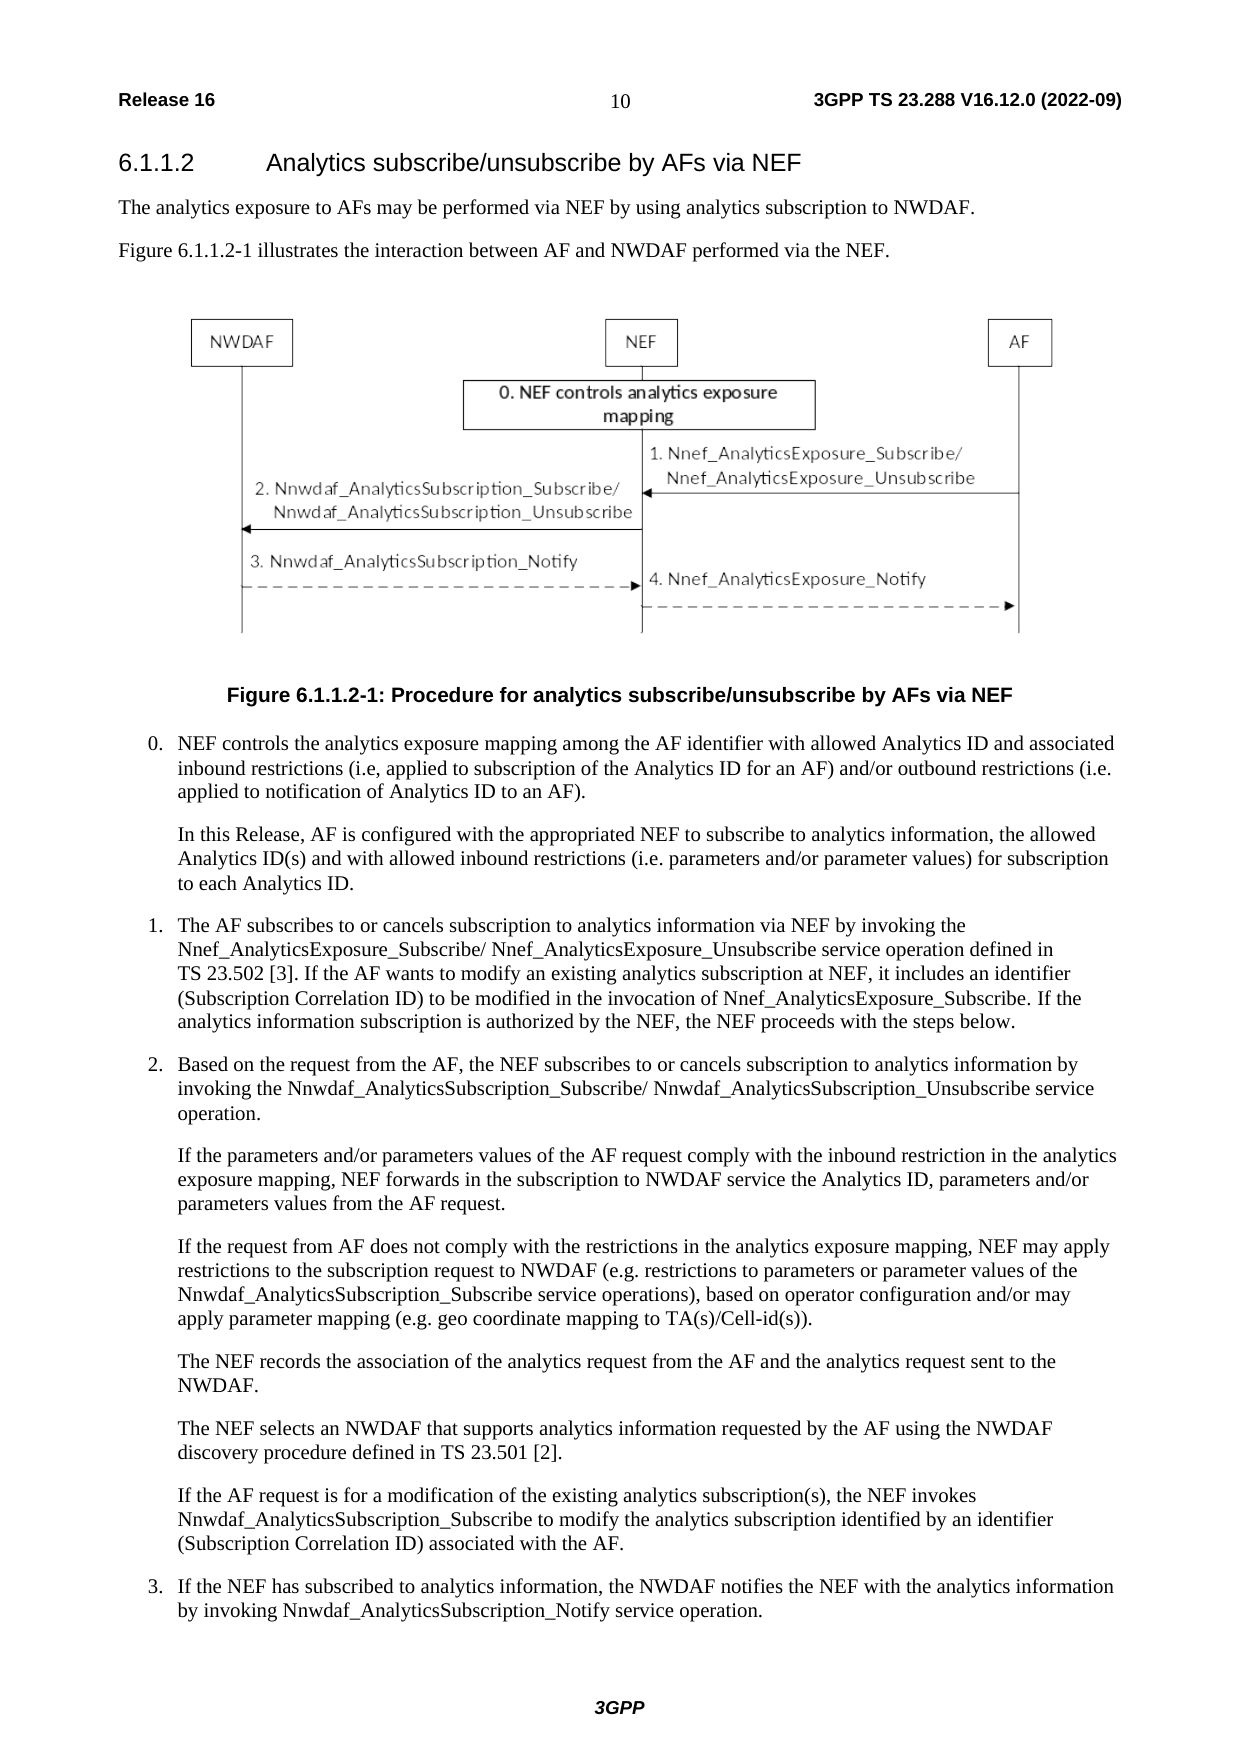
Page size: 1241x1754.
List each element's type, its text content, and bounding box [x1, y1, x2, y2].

text 2. Based on the request from the AF, the NEF subscribes to or cancels subscription to analytics information by invoking the Nnwdaf_AnalyticsSubscription_Subscribe/ Nnwdaf_AnalyticsSubscription_Unsubscribe service operation. [148, 1052, 1122, 1124]
text The analytics exposure to AFs may be performed via NEF by using analytics subscription to NWDAF. [118, 195, 1122, 219]
text Figure 6.1.1.2-1: Procedure for analytics subscribe/unsubscribe by AFs via NEF [118, 682, 1122, 706]
text 1. The AF subscribes to or cancels subscription to analytics information via NEF by invoking the Nnef_AnalyticsExposure_Subscribe/ Nnef_AnalyticsExposure_Unsubscribe service operation defined in TS 23.502 [3]. If the AF wants to modify an existing analytics subscription at NEF, it includes an identifier (Subscription Correlation ID) to be modified in the invocation of Nnef_AnalyticsExposure_Subscribe. If the analytics information subscription is authorized by the NEF, the NEF proceeds with the steps below. [148, 913, 1122, 1033]
subtitle 6.1.1.2 Analytics subscribe/unsubscribe by AFs via NEF [118, 147, 1122, 176]
text The NEF records the association of the analytics request from the AF and the analytics request sent to the NWDAF. [148, 1349, 1122, 1397]
text 3. If the NEF has subscribed to analytics information, the NWDAF notifies the NEF with the analytics information by invoking Nnwdaf_AnalyticsSubscription_Notify service operation. [148, 1574, 1122, 1622]
text If the request from AF does not comply with the restrictions in the analytics exposure mapping, NEF may apply restrictions to the subscription request to NWDAF (e.g. restrictions to parameters or parameter values of the Nnwdaf_AnalyticsSubscription_Subscribe service operations), based on operator configuration and/or may apply parameter mapping (e.g. geo coordinate mapping to TA(s)/Cell-id(s)). [148, 1234, 1122, 1330]
text If the AF request is for a modification of the existing analytics subscription(s), the NEF invokes Nnwdaf_AnalyticsSubscription_Subscribe to modify the analytics subscription identified by an identifier (Subscription Correlation ID) associated with the AF. [148, 1483, 1122, 1555]
text If the parameters and/or parameters values of the AF request comply with the inbound restriction in the analytics exposure mapping, NEF forwards in the subscription to NWDAF service the Analytics ID, parameters and/or parameters values from the AF request. [148, 1143, 1122, 1215]
text In this Release, AF is configured with the appropriated NEF to subscribe to analytics information, the allowed Analytics ID(s) and with allowed inbound restrictions (i.e. parameters and/or parameter values) for subscription to each Analytics ID. [148, 822, 1122, 894]
text The NEF selects an NWDAF that supports analytics information requested by the AF using the NWDAF discovery procedure defined in TS 23.501 [2]. [148, 1416, 1122, 1464]
text Figure 6.1.1.2-1 illustrates the interaction between AF and NWDAF performed via the NEF. [118, 238, 1122, 262]
text 0. NEF controls the analytics exposure mapping among the AF identifier with allowed Analytics ID and associated inbound restrictions (i.e, applied to subscription of the Analytics ID for an AF) and/or outbound restrictions (i.e. applied to notification of Analytics ID to an AF). [148, 731, 1122, 803]
